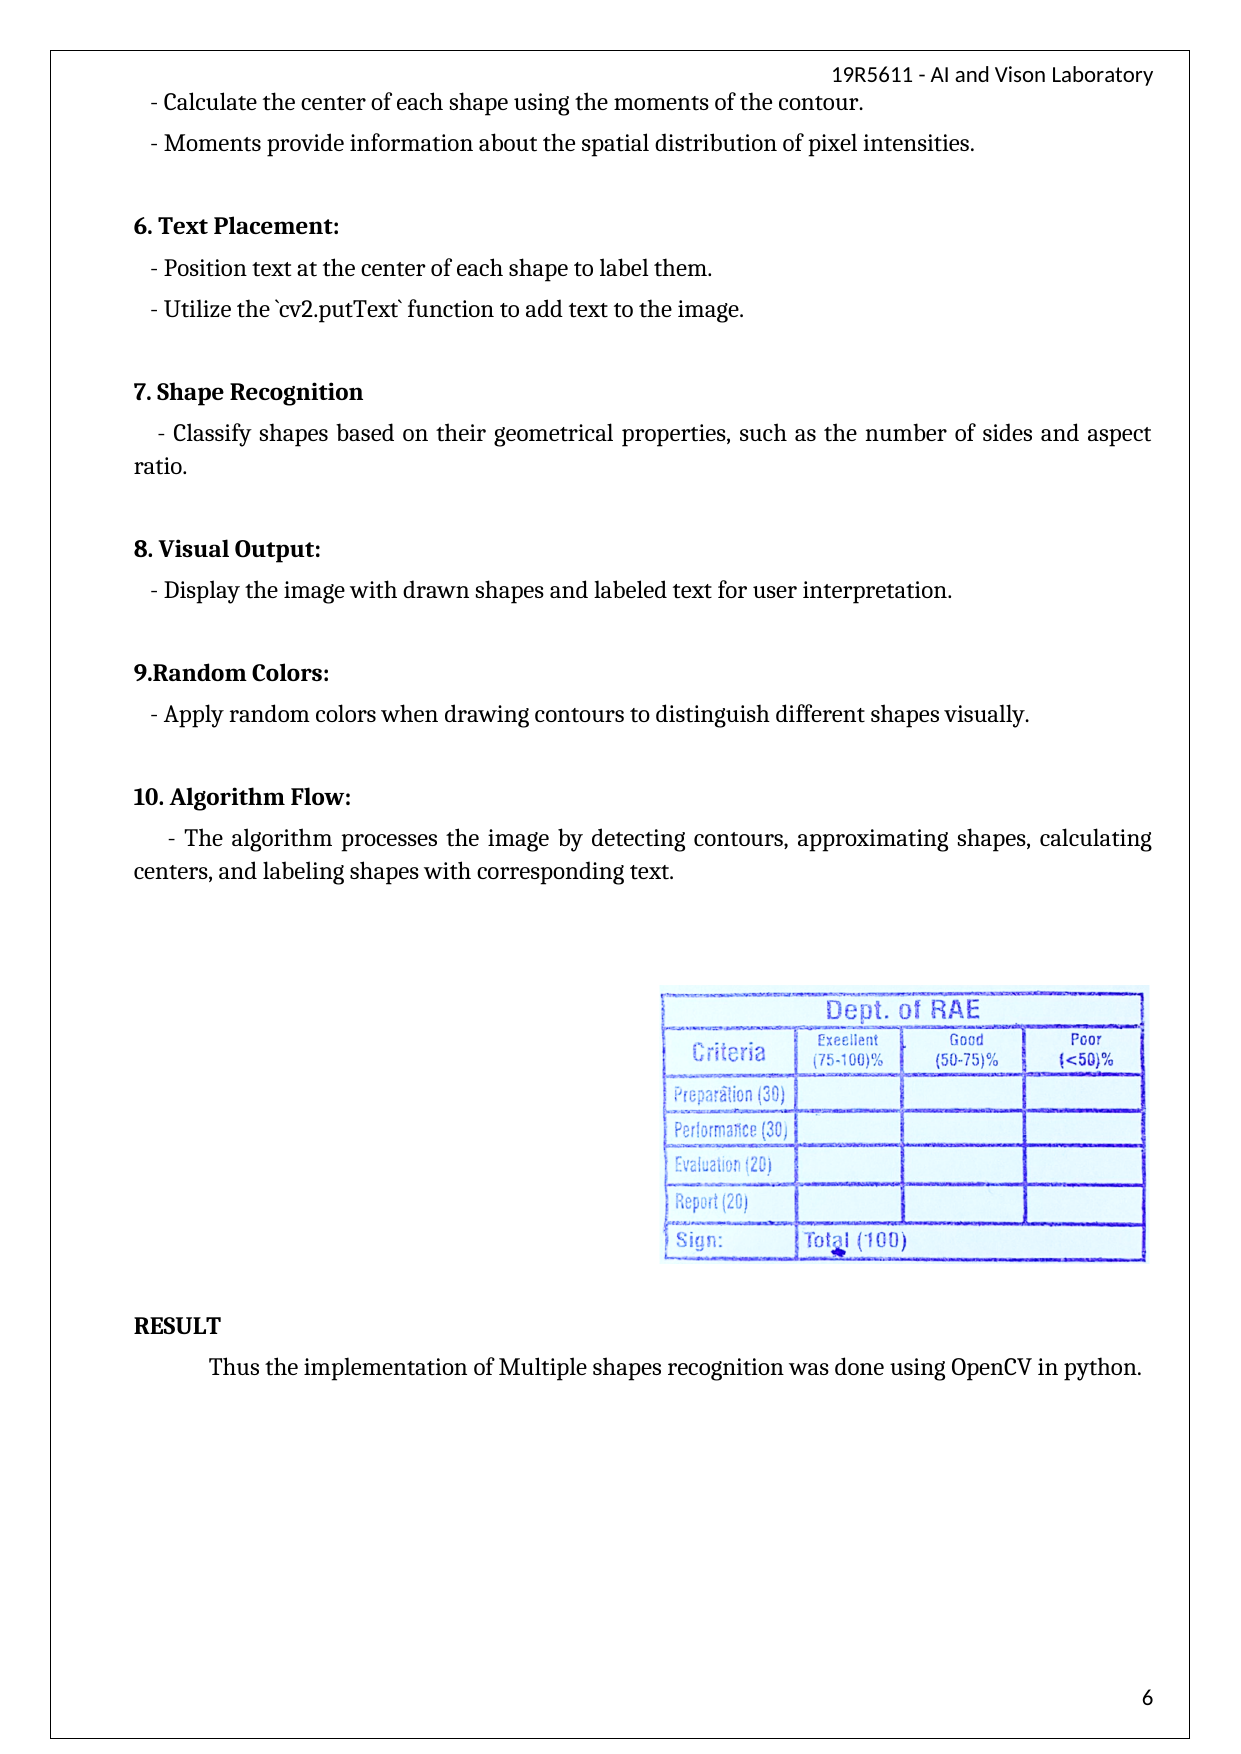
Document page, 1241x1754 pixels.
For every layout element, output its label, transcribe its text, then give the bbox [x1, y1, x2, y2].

text - Utilize the `cv2.putText` function to add text to the image. [133, 295, 1153, 323]
text - Position text at the center of each shape to label them. [133, 253, 1153, 282]
picture [643, 969, 1154, 1269]
text 10. Algorithm Flow: [133, 783, 1153, 811]
text 8. Visual Output: [133, 534, 1153, 563]
text Thus the implementation of Multiple shapes recognition was done using OpenCV in python. [208, 1353, 1153, 1382]
text 9.Random Colors: [133, 659, 1153, 687]
text - Calculate the center of each shape using the moments of the contour. [133, 88, 1153, 117]
text RESULT [133, 1312, 1153, 1341]
text - Display the image with drawn shapes and labeled text for user interpretation. [133, 576, 1153, 605]
text - The algorithm processes the image by detecting contours, approximating shapes, calculating centers, and labeling shapes with corresponding text. [133, 824, 1153, 886]
text 6. Text Placement: [133, 212, 1153, 241]
text - Apply random colors when drawing contours to distinguish different shapes visually. [133, 700, 1153, 729]
text - Moments provide information about the spatial distribution of pixel intensities. [133, 129, 1153, 158]
text - Classify shapes based on their geometrical properties, such as the number of sides and aspect ratio. [133, 419, 1153, 481]
text 7. Shape Recognition [133, 377, 1153, 406]
